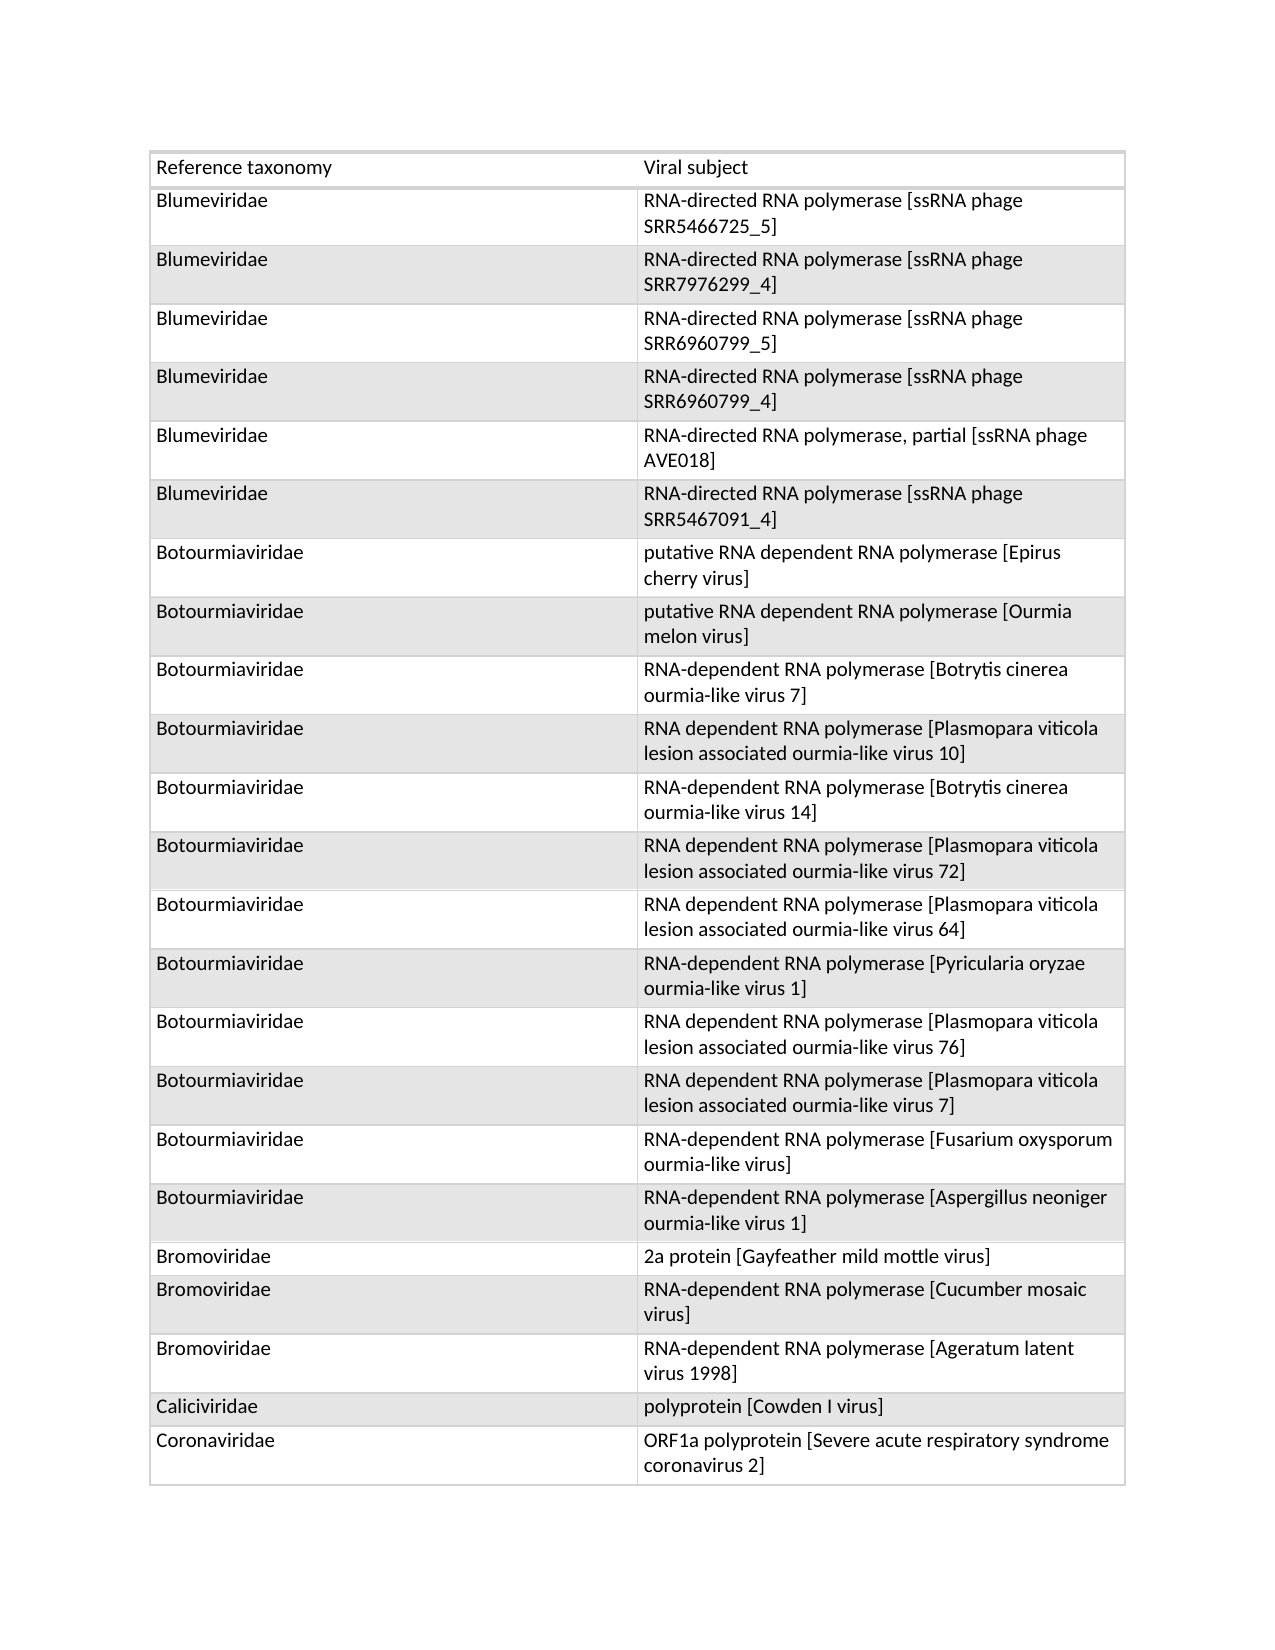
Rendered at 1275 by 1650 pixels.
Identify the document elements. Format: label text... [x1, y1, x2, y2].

table_cell RNA dependent RNA polymerase [Plasmopara viticola lesion associated ourmia-like virus 10] [638, 715, 1124, 772]
table_cell Caliciviridae [151, 1394, 637, 1425]
table_cell RNA-dependent RNA polymerase [Ageratum latent virus 1998] [638, 1335, 1124, 1392]
table_cell Botourmiaviridae [151, 833, 637, 889]
table_cell Botourmiaviridae [151, 1067, 637, 1124]
table_cell Botourmiaviridae [151, 950, 637, 1007]
table_cell Botourmiaviridae [151, 891, 637, 948]
table_cell Botourmiaviridae [151, 657, 637, 714]
table_cell putative RNA dependent RNA polymerase [Epirus cherry virus] [638, 539, 1124, 596]
table_cell polyprotein [Cowden I virus] [638, 1394, 1124, 1425]
table_cell Botourmiaviridae [151, 1008, 637, 1066]
table_cell RNA-dependent RNA polymerase [Fusarium oxysporum ourmia-like virus] [638, 1126, 1124, 1183]
table_cell RNA dependent RNA polymerase [Plasmopara viticola lesion associated ourmia-like virus 7] [638, 1067, 1124, 1124]
table_cell RNA-directed RNA polymerase [ssRNA phage SRR6960799_4] [638, 363, 1124, 420]
table_cell Bromoviridae [151, 1335, 637, 1392]
table_cell RNA-dependent RNA polymerase [Cucumber mosaic virus] [638, 1276, 1124, 1333]
table_cell RNA-dependent RNA polymerase [Botrytis cinerea ourmia-like virus 7] [638, 657, 1124, 714]
table_cell ORF1a polyprotein [Severe acute respiratory syndrome coronavirus 2] [638, 1427, 1124, 1484]
table_cell RNA dependent RNA polymerase [Plasmopara viticola lesion associated ourmia-like virus 64] [638, 891, 1124, 948]
table_cell RNA-dependent RNA polymerase [Pyricularia oryzae ourmia-like virus 1] [638, 950, 1124, 1007]
table_cell Blumeviridae [151, 481, 637, 538]
table_cell Botourmiaviridae [151, 715, 637, 772]
table_cell Bromoviridae [151, 1243, 637, 1275]
table_header Reference taxonomy [151, 154, 637, 186]
table_cell Botourmiaviridae [151, 1185, 637, 1241]
table_cell RNA-directed RNA polymerase, partial [ssRNA phage AVE018] [638, 422, 1124, 479]
table_cell Bromoviridae [151, 1276, 637, 1333]
table_cell RNA dependent RNA polymerase [Plasmopara viticola lesion associated ourmia-like virus 76] [638, 1008, 1124, 1066]
table_cell Botourmiaviridae [151, 1126, 637, 1183]
table_cell 2a protein [Gayfeather mild mottle virus] [638, 1243, 1124, 1275]
table_cell Botourmiaviridae [151, 598, 637, 655]
table_cell Coronaviridae [151, 1427, 637, 1484]
table_cell RNA-directed RNA polymerase [ssRNA phage SRR5466725_5] [638, 190, 1124, 244]
table_cell Blumeviridae [151, 422, 637, 479]
table_cell Blumeviridae [151, 305, 637, 362]
table_cell RNA dependent RNA polymerase [Plasmopara viticola lesion associated ourmia-like virus 72] [638, 833, 1124, 889]
table_cell Blumeviridae [151, 246, 637, 303]
table_header Viral subject [638, 154, 1124, 186]
table_cell putative RNA dependent RNA polymerase [Ourmia melon virus] [638, 598, 1124, 655]
table_cell Botourmiaviridae [151, 539, 637, 596]
table_cell RNA-dependent RNA polymerase [Aspergillus neoniger ourmia-like virus 1] [638, 1185, 1124, 1241]
table_cell Blumeviridae [151, 190, 637, 244]
table_cell RNA-directed RNA polymerase [ssRNA phage SRR7976299_4] [638, 246, 1124, 303]
table_cell RNA-directed RNA polymerase [ssRNA phage SRR6960799_5] [638, 305, 1124, 362]
table_cell Blumeviridae [151, 363, 637, 420]
table_cell RNA-dependent RNA polymerase [Botrytis cinerea ourmia-like virus 14] [638, 774, 1124, 831]
table_cell Botourmiaviridae [151, 774, 637, 831]
table_cell RNA-directed RNA polymerase [ssRNA phage SRR5467091_4] [638, 481, 1124, 538]
